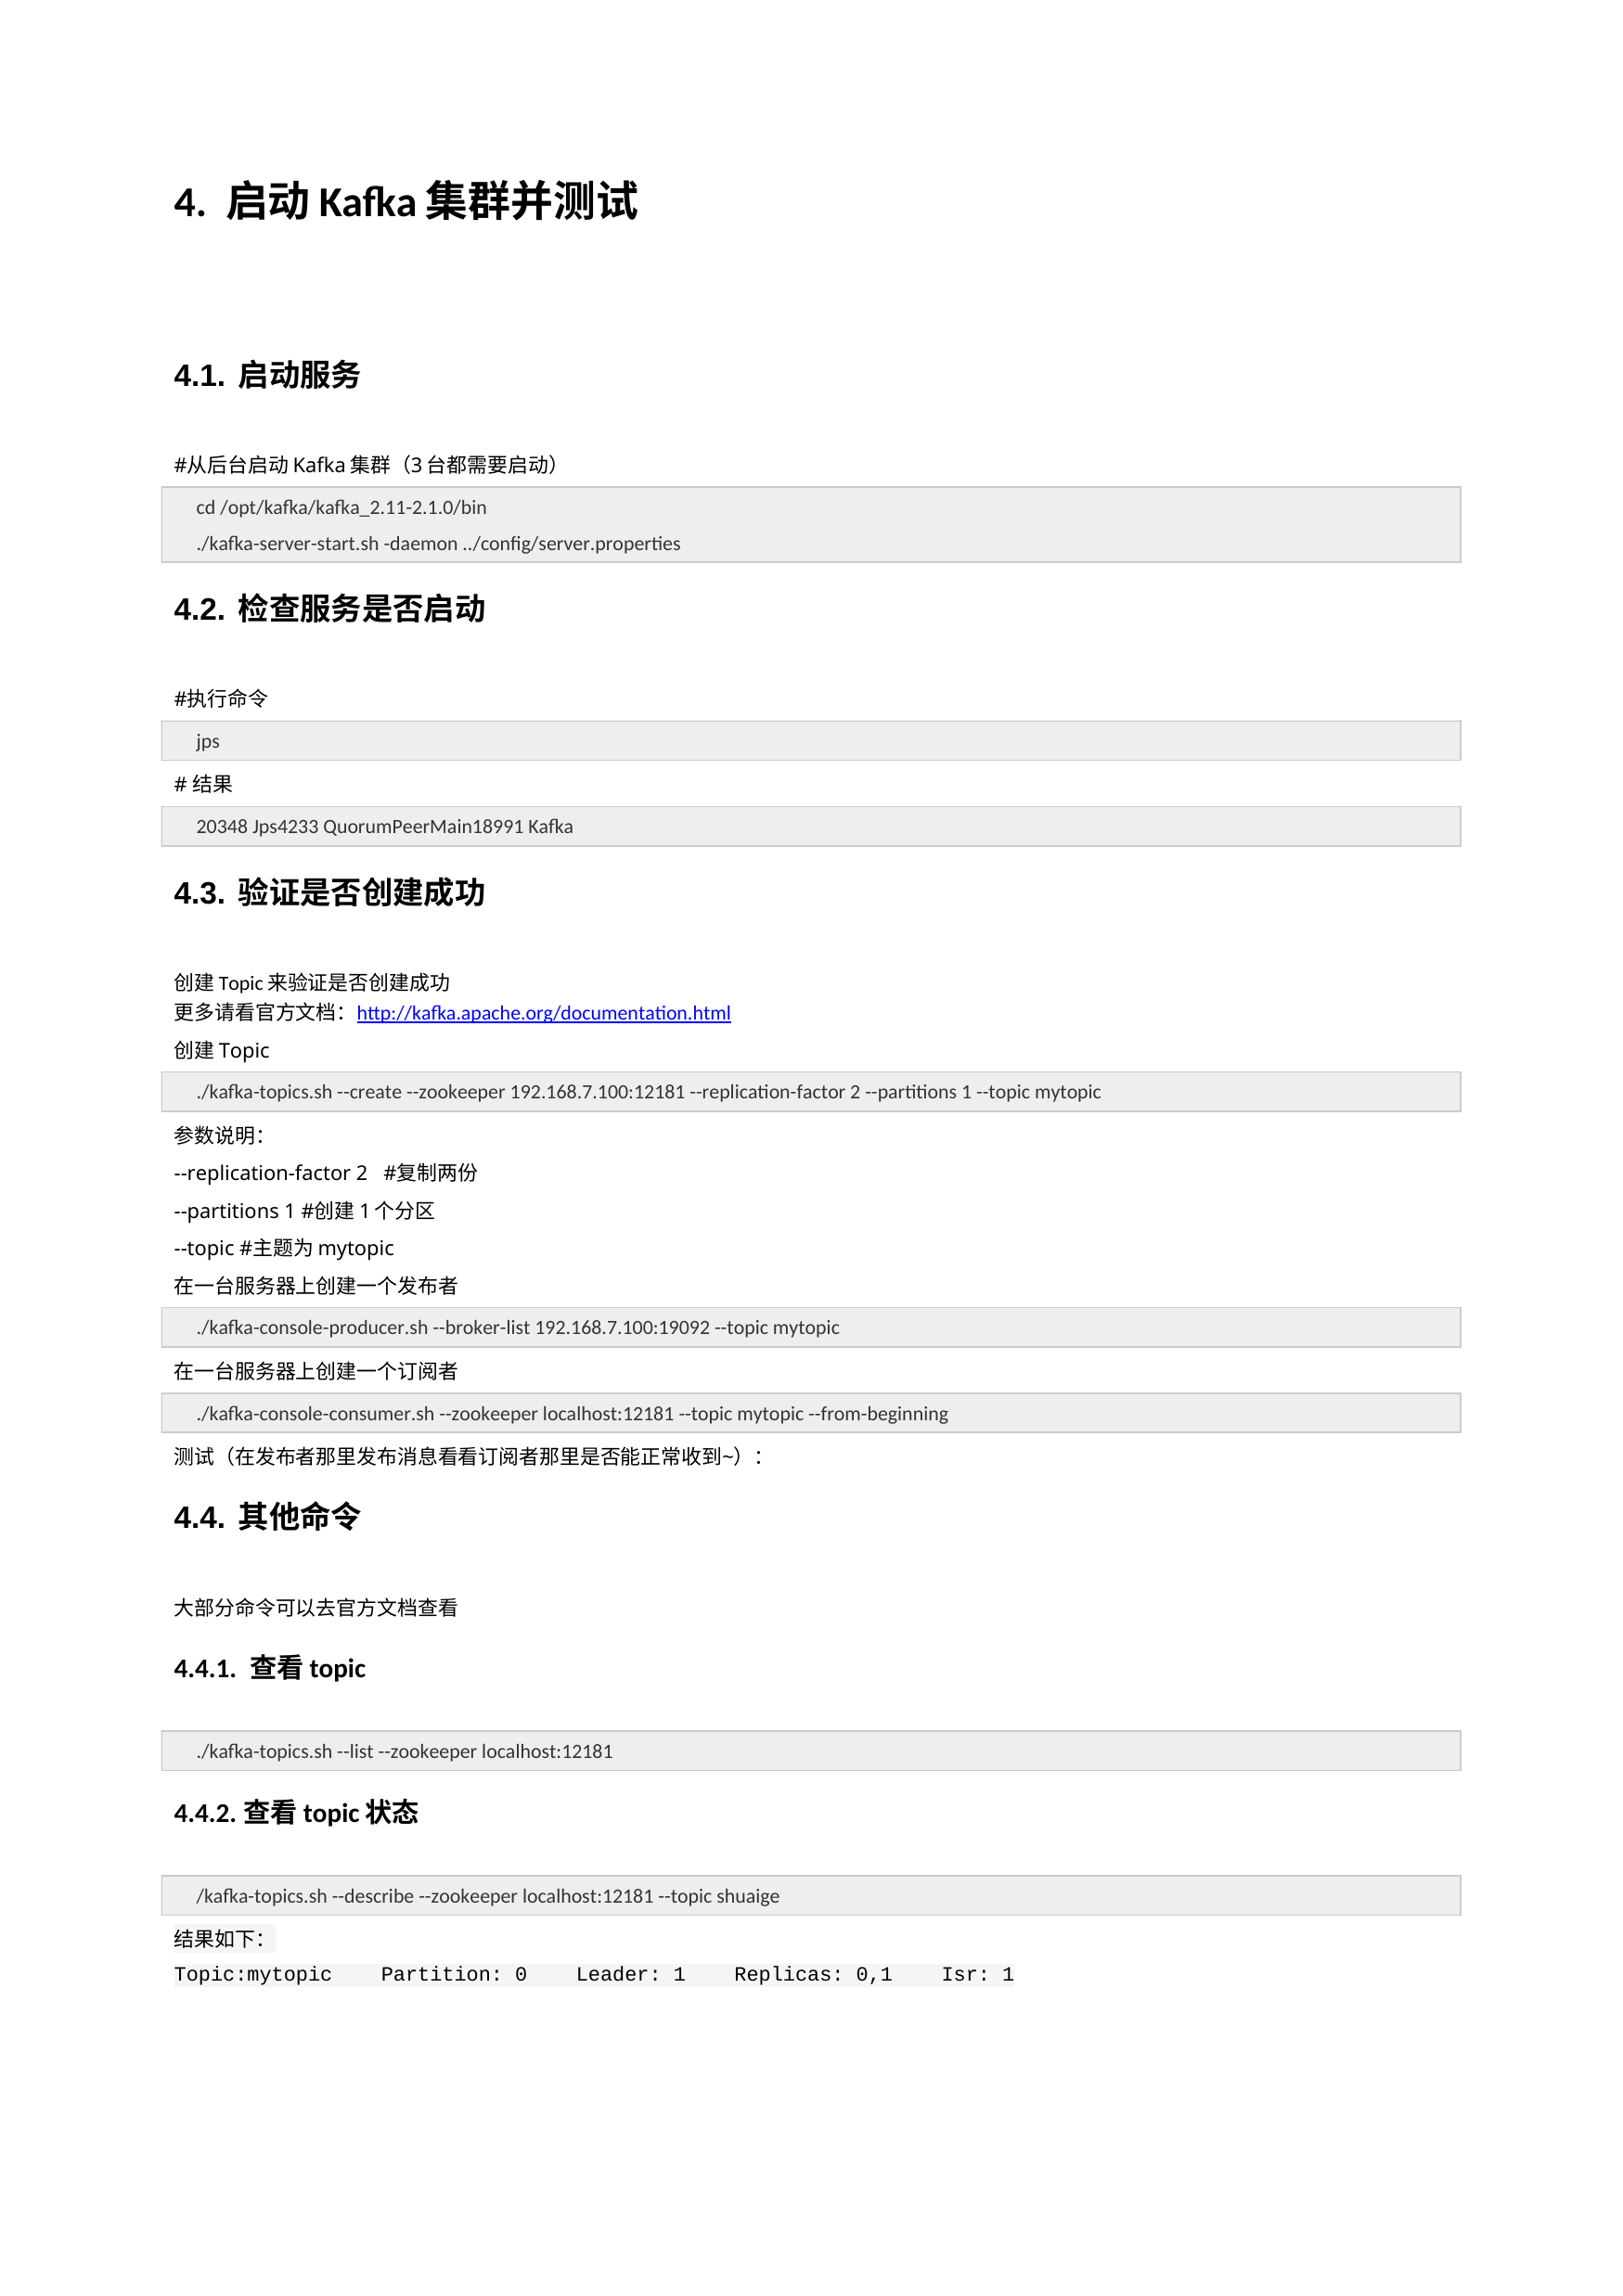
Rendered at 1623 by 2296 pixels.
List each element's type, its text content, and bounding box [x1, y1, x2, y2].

text #执行命令 [174, 685, 1449, 715]
subtitle 其他命令 [174, 1486, 1449, 1546]
text --topic #主题为mytopic [174, 1234, 1449, 1263]
text ./kafka-console-consumer.sh --zookeeper localhost:12181 --topic mytopic --from-beginning [162, 1396, 1460, 1433]
subtitle 查看topic状态 [174, 1783, 1449, 1843]
text 20348 Jps4233 QuorumPeerMain18991 Kafka [162, 809, 1460, 847]
text jps [162, 724, 1460, 762]
text 结果如下： [174, 1925, 1449, 1956]
subtitle 检查服务是否启动 [174, 579, 1449, 639]
text # 结果 [174, 770, 1449, 801]
text ./kafka-server-start.sh -daemon ../config/server.properties [162, 524, 1460, 564]
text /kafka-topics.sh --describe --zookeeper localhost:12181 --topic shuaige [162, 1879, 1460, 1917]
text 创建Topic [174, 1035, 1449, 1066]
text ./kafka-topics.sh --list --zookeeper localhost:12181 [162, 1734, 1460, 1772]
text 创建Topic来验证是否创建成功 [174, 968, 1449, 998]
text --replication-factor 2 #复制两份 [174, 1159, 1449, 1189]
subtitle 启动服务 [174, 345, 1449, 405]
text 参数说明： [174, 1122, 1449, 1151]
text 更多请看官方文档：http://kafka.apache.org/documentation.html [174, 998, 1449, 1028]
text ./kafka-console-producer.sh --broker-list 192.168.7.100:19092 --topic mytopic [162, 1310, 1460, 1348]
text 在一台服务器上创建一个发布者 [174, 1271, 1449, 1302]
text --partitions 1 #创建1个分区 [174, 1196, 1449, 1226]
text Topic:mytopic Partition: 0 Leader: 1 Replicas: 0,1 Isr: 1 [174, 1963, 1449, 1993]
text #从后台启动Kafka集群（3台都需要启动） [174, 451, 1449, 481]
text cd /opt/kafka/kafka_2.11-2.1.0/bin [162, 490, 1460, 524]
text 大部分命令可以去官方文档查看 [174, 1593, 1449, 1623]
text 测试（在发布者那里发布消息看看订阅者那里是否能正常收到~）： [174, 1443, 1449, 1472]
text ./kafka-topics.sh --create --zookeeper 192.168.7.100:12181 --replication-factor 2 --partitions 1 --topic mytopic [162, 1074, 1460, 1112]
subtitle 查看topic [174, 1638, 1449, 1699]
subtitle 启动Kafka集群并测试 [174, 153, 1449, 243]
text 在一台服务器上创建一个订阅者 [174, 1357, 1449, 1387]
subtitle 验证是否创建成功 [174, 862, 1449, 922]
